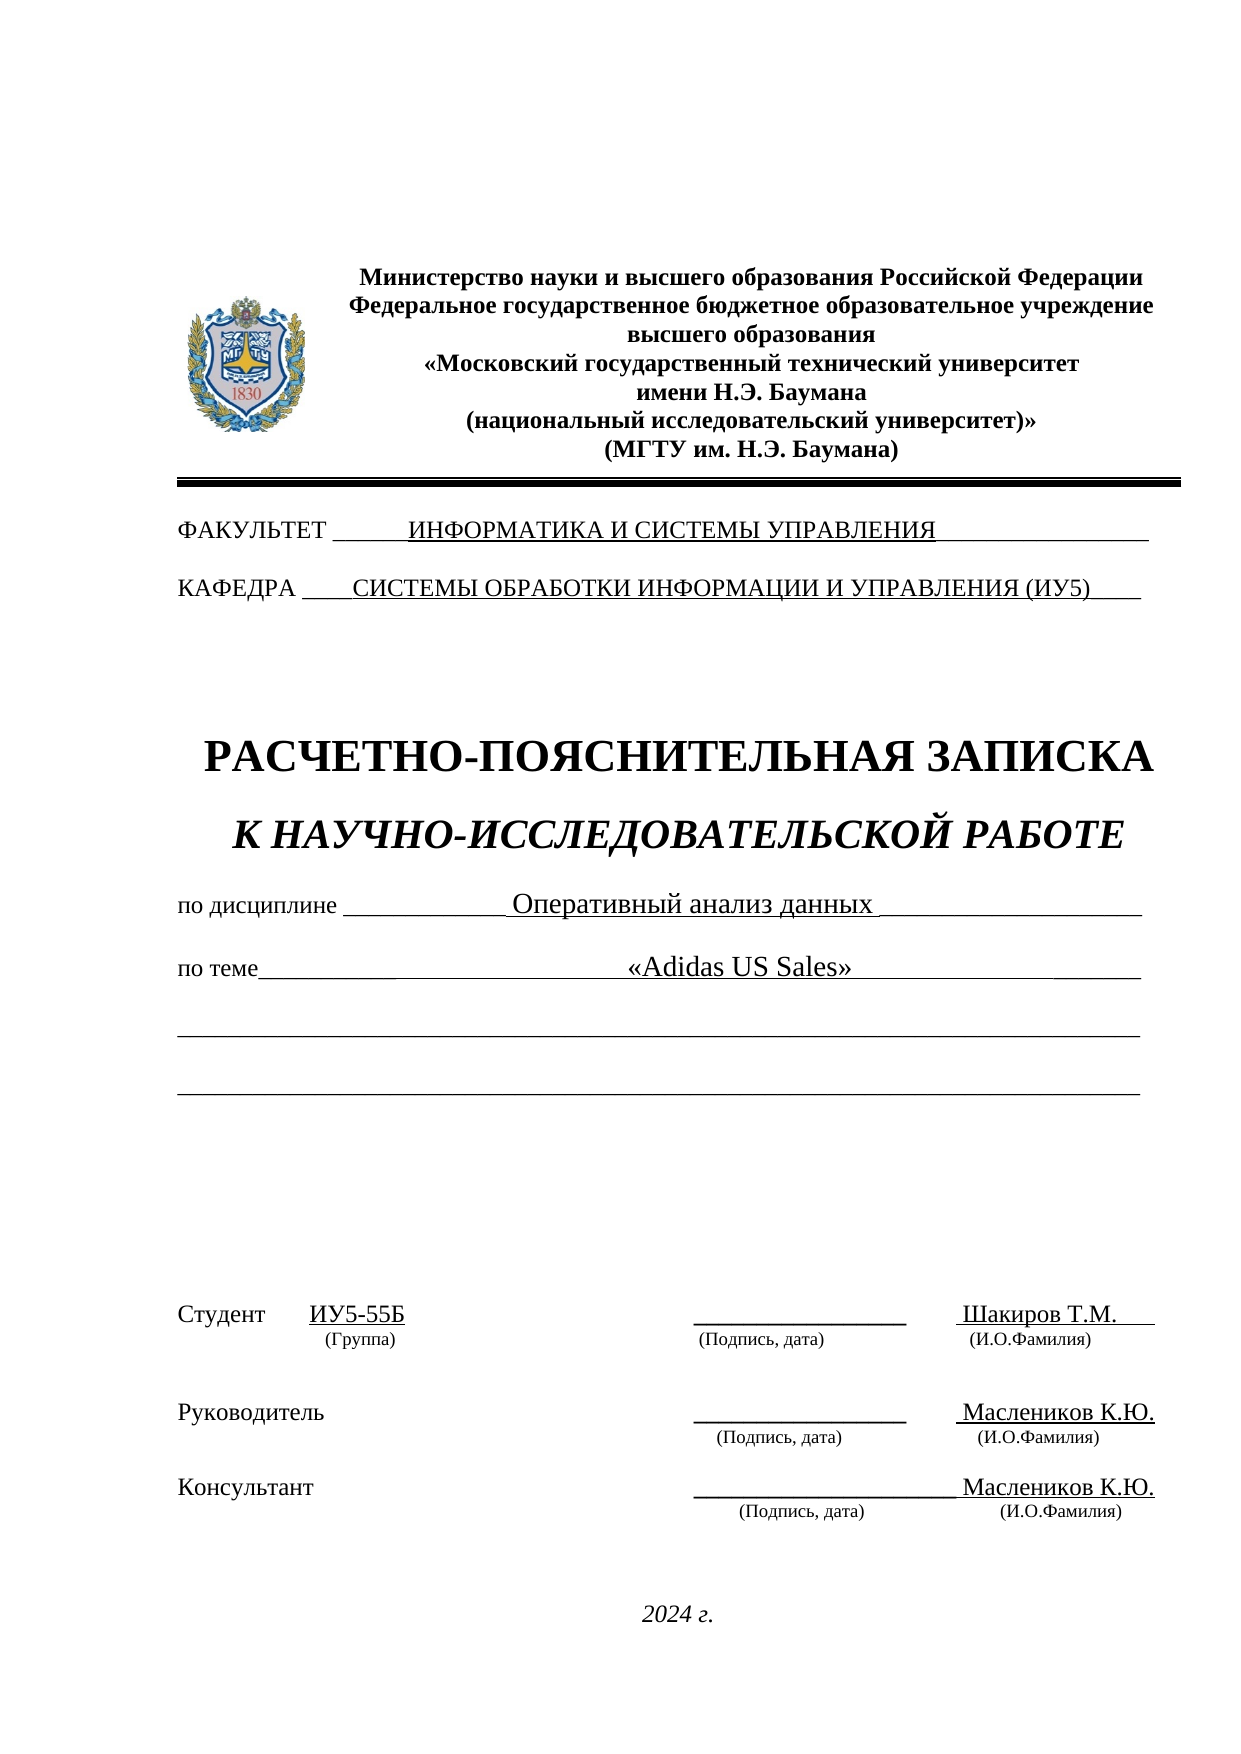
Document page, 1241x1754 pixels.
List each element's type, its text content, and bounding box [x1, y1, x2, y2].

table_header [177, 262, 321, 463]
text _____________________________________________________________________________ [177, 1011, 1181, 1040]
text Руководитель _________________ Маслеников К.Ю. [177, 1397, 1181, 1426]
text _____________________________________________________________________________ [177, 1069, 1181, 1097]
text К НАУЧНО-ИССЛЕДОВАТЕЛЬСКОЙ РАБОТЕ [177, 810, 1181, 858]
text РАСЧЕТНО-ПОЯСНИТЕЛЬНАЯ ЗАПИСКА [177, 728, 1181, 781]
text (Подпись, дата) (И.О.Фамилия) [620, 1426, 1122, 1447]
text 2024 г. [177, 1599, 1181, 1627]
text (Подпись, дата) (И.О.Фамилия) [177, 1500, 1122, 1522]
text по дисциплине _____________ Оперативный анализ данных _____________________ [177, 887, 1181, 920]
text Студент ИУ5-55Б _________________ Шакиров Т.М. [177, 1299, 1181, 1327]
text по теме___________ «Adidas US Sales» _______ [177, 949, 1181, 982]
text ФАКУЛЬТЕТ ______ИНФОРМАТИКА И СИСТЕМЫ УПРАВЛЕНИЯ_________________ [177, 515, 1181, 544]
text КАФЕДРА ____СИСТЕМЫ ОБРАБОТКИ ИНФОРМАЦИИ И УПРАВЛЕНИЯ (ИУ5)____ [177, 573, 1181, 602]
table_header Министерство науки и высшего образования Российской Федерации Федеральное государственное бюджетное образовательное учреждение высшего образования «Московский государственный технический университет имени Н.Э. Баумана (национальный исследовательский университет)» (МГТУ им. Н.Э. Баумана) [321, 262, 1181, 463]
text (Группа) (Подпись, дата) (И.О.Фамилия) [325, 1327, 1122, 1349]
picture [186, 296, 305, 430]
text Консультант _____________________ Маслеников К.Ю. [177, 1472, 1181, 1500]
